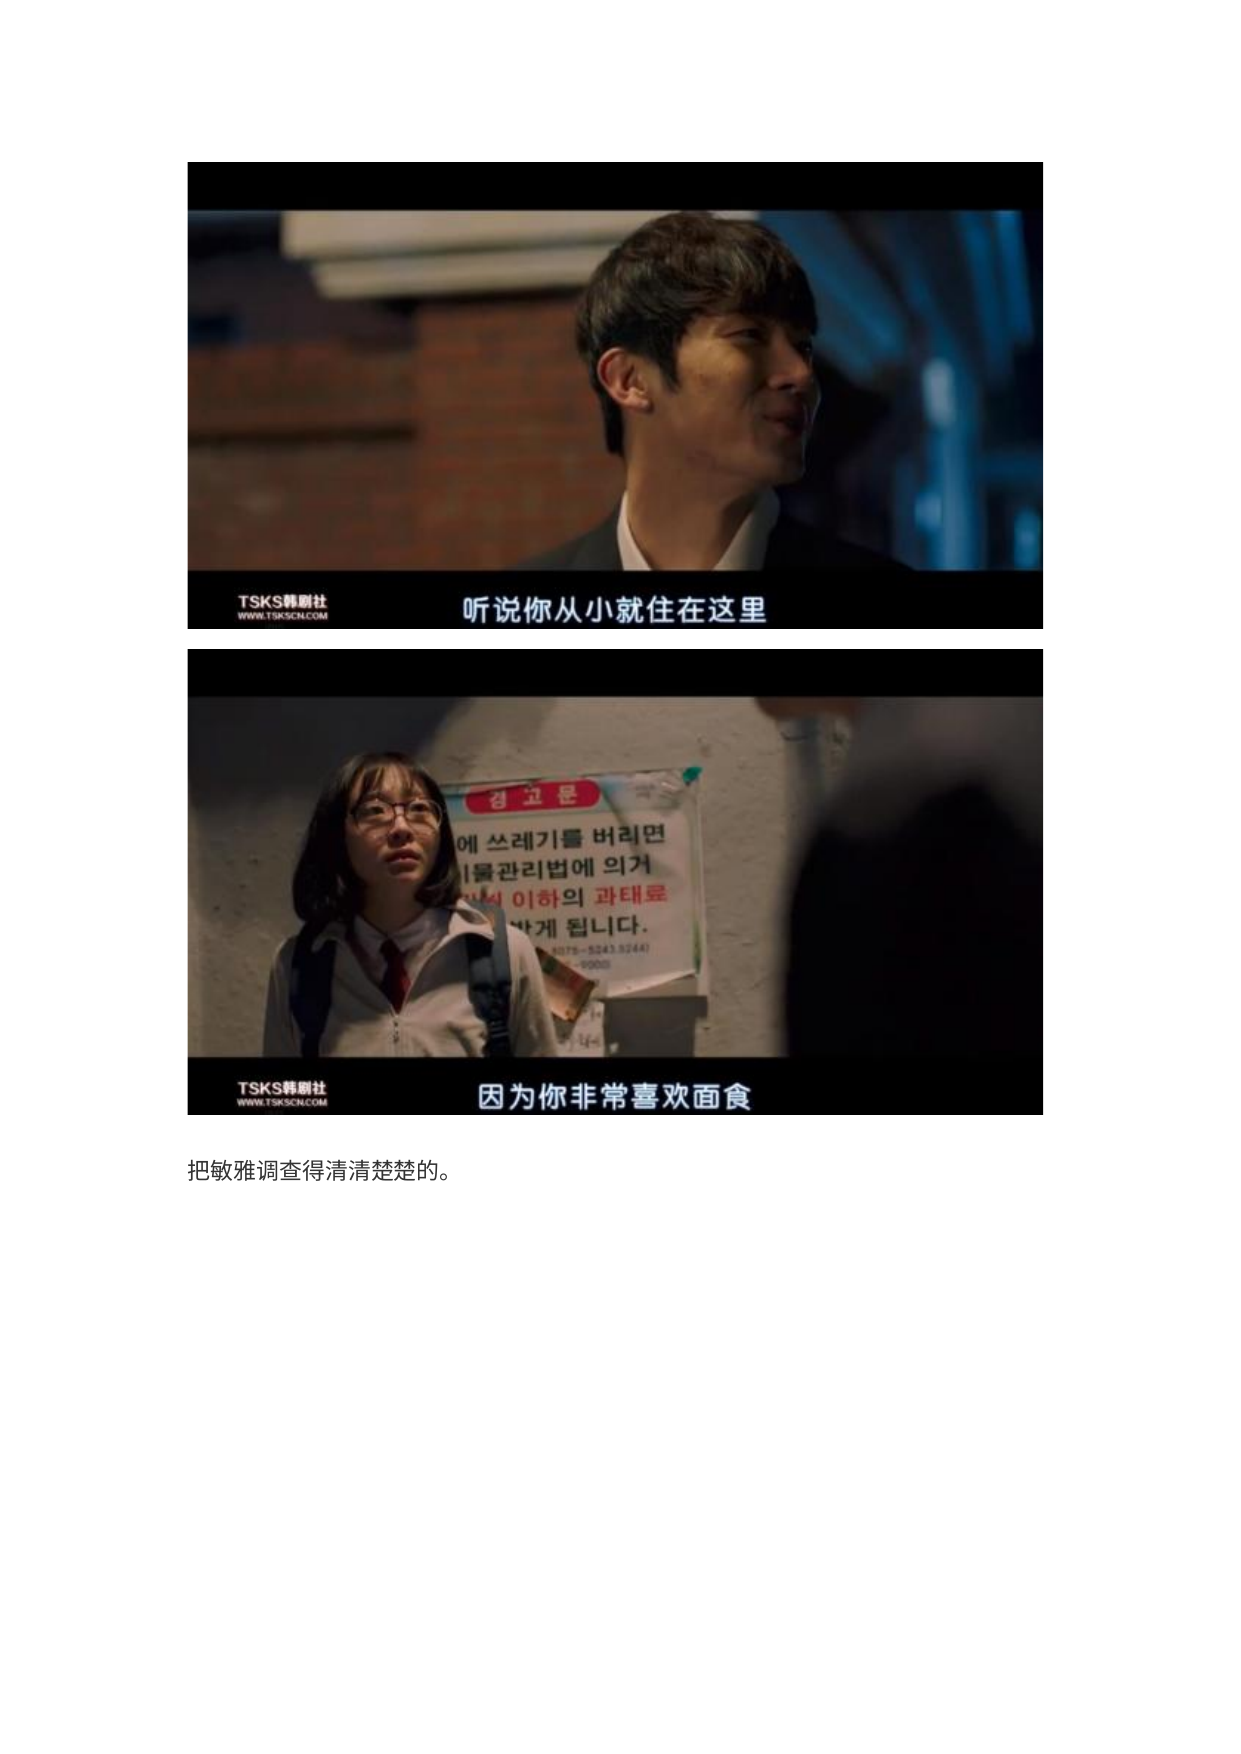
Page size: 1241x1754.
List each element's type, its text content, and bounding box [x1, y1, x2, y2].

picture [187, 162, 1044, 629]
picture [187, 649, 1044, 1115]
text 把敏雅调查得清清楚楚的。 [187, 1137, 1053, 1202]
